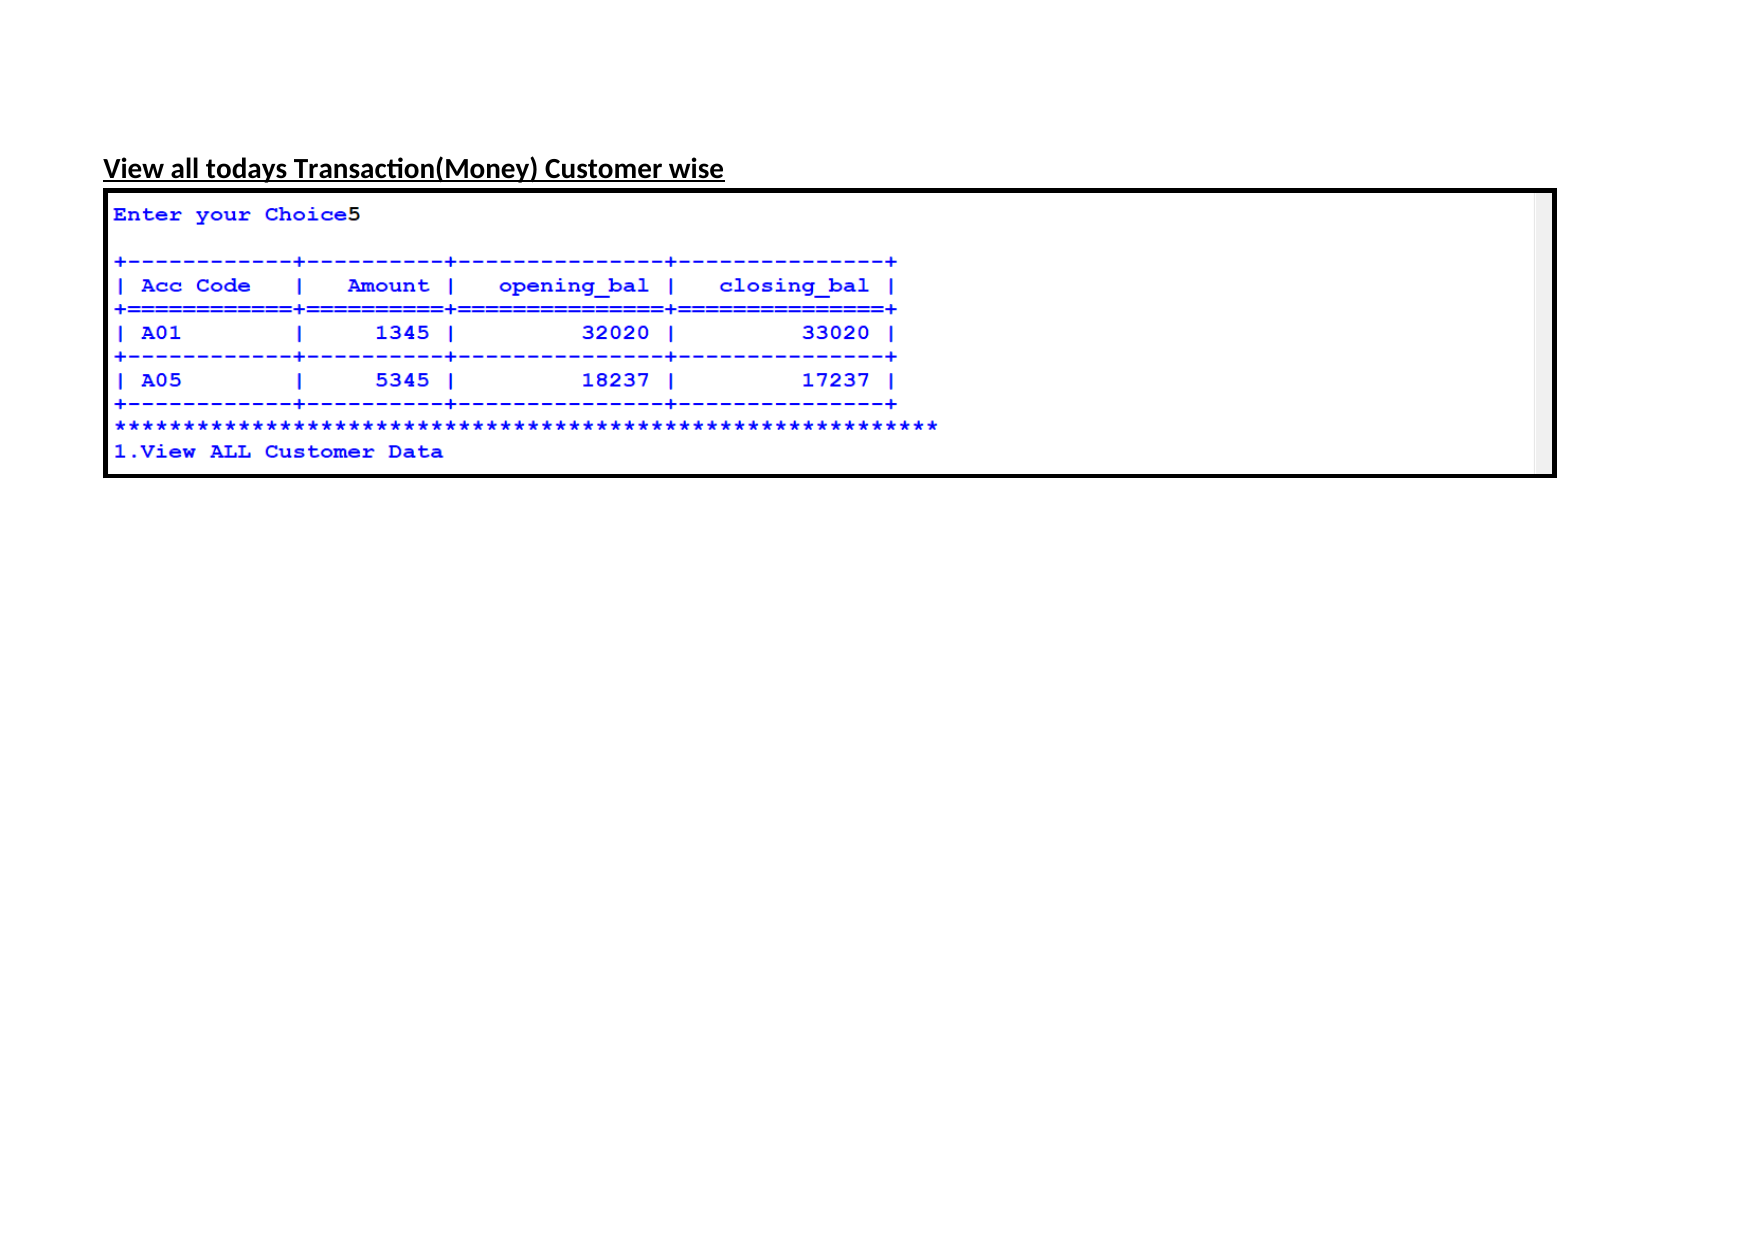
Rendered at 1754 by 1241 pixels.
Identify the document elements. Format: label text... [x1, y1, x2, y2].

picture [108, 193, 1552, 474]
